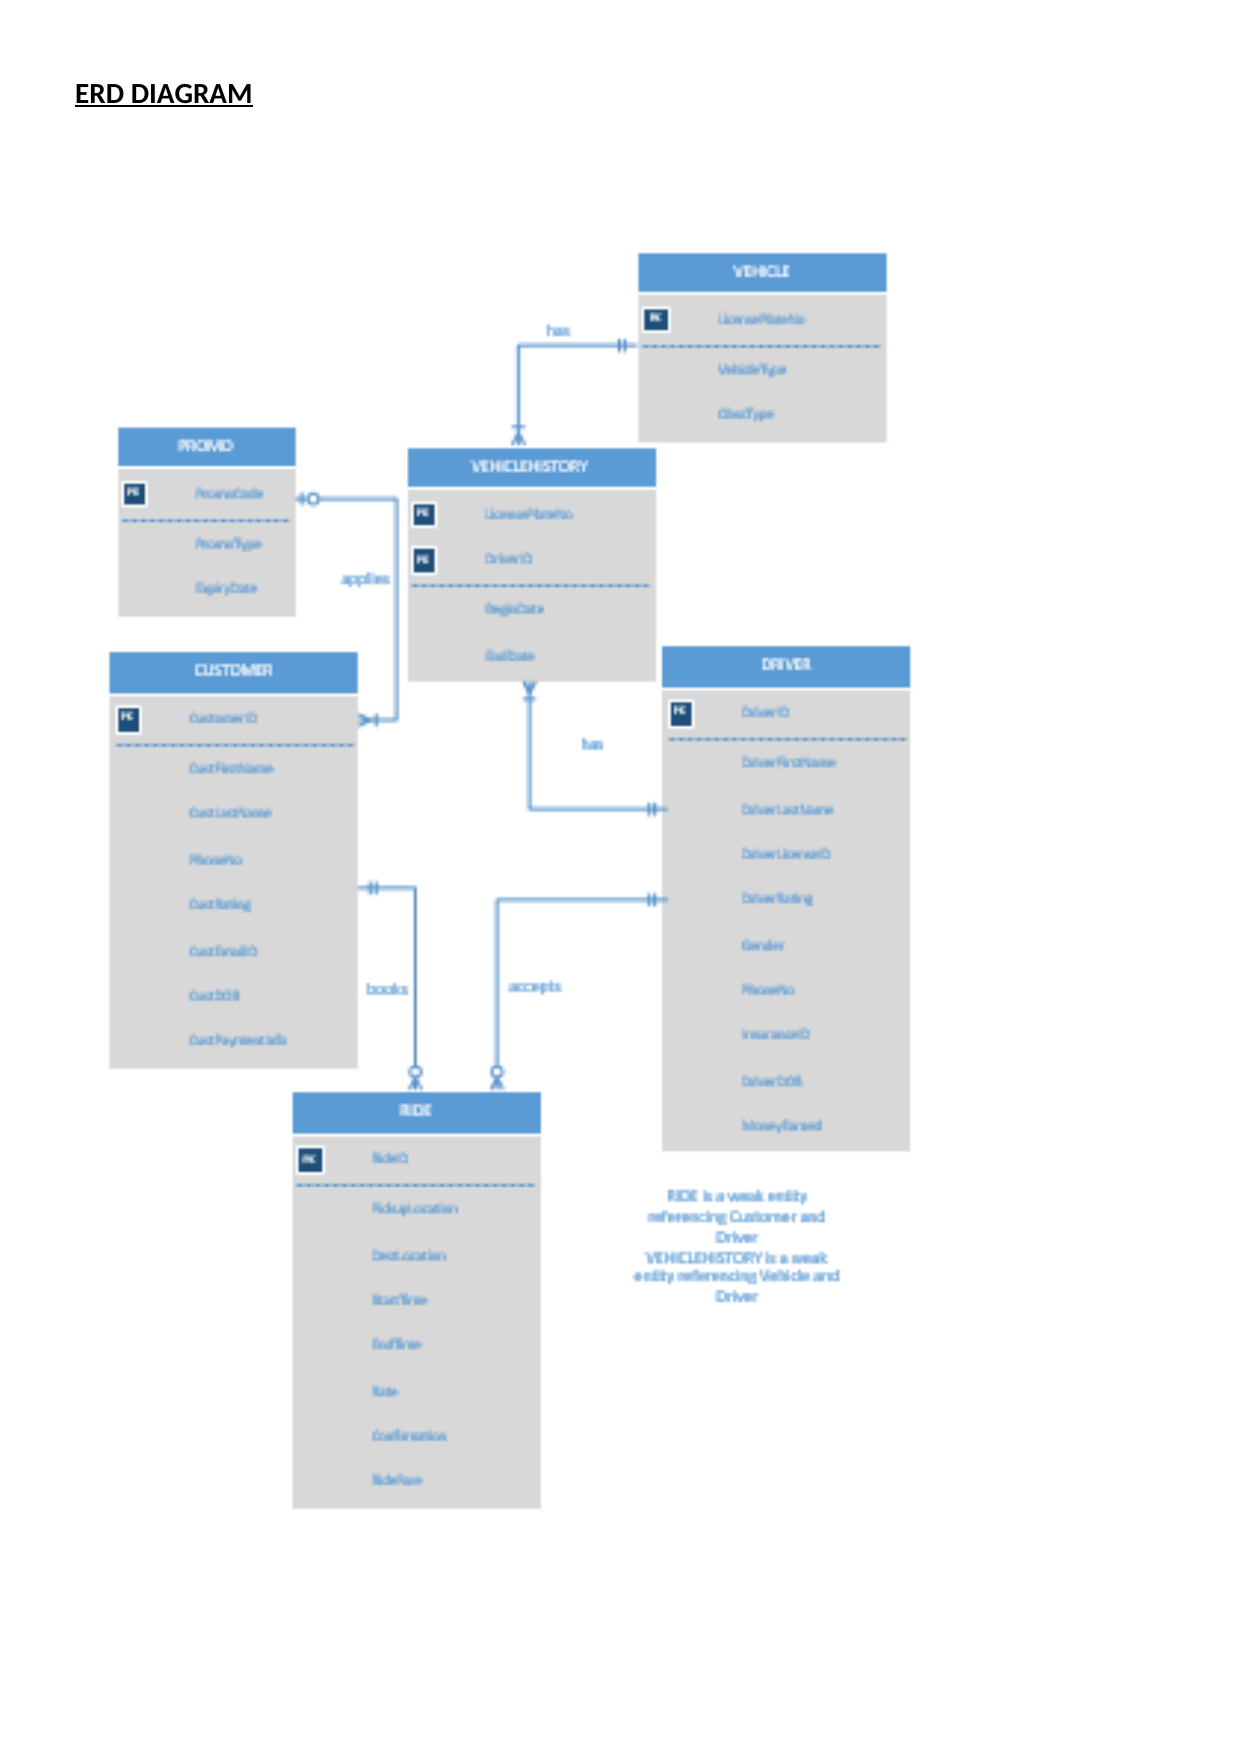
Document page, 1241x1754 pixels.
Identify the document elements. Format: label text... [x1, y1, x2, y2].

text ERD DIAGRAM [75, 75, 1165, 111]
picture [75, 214, 926, 1554]
